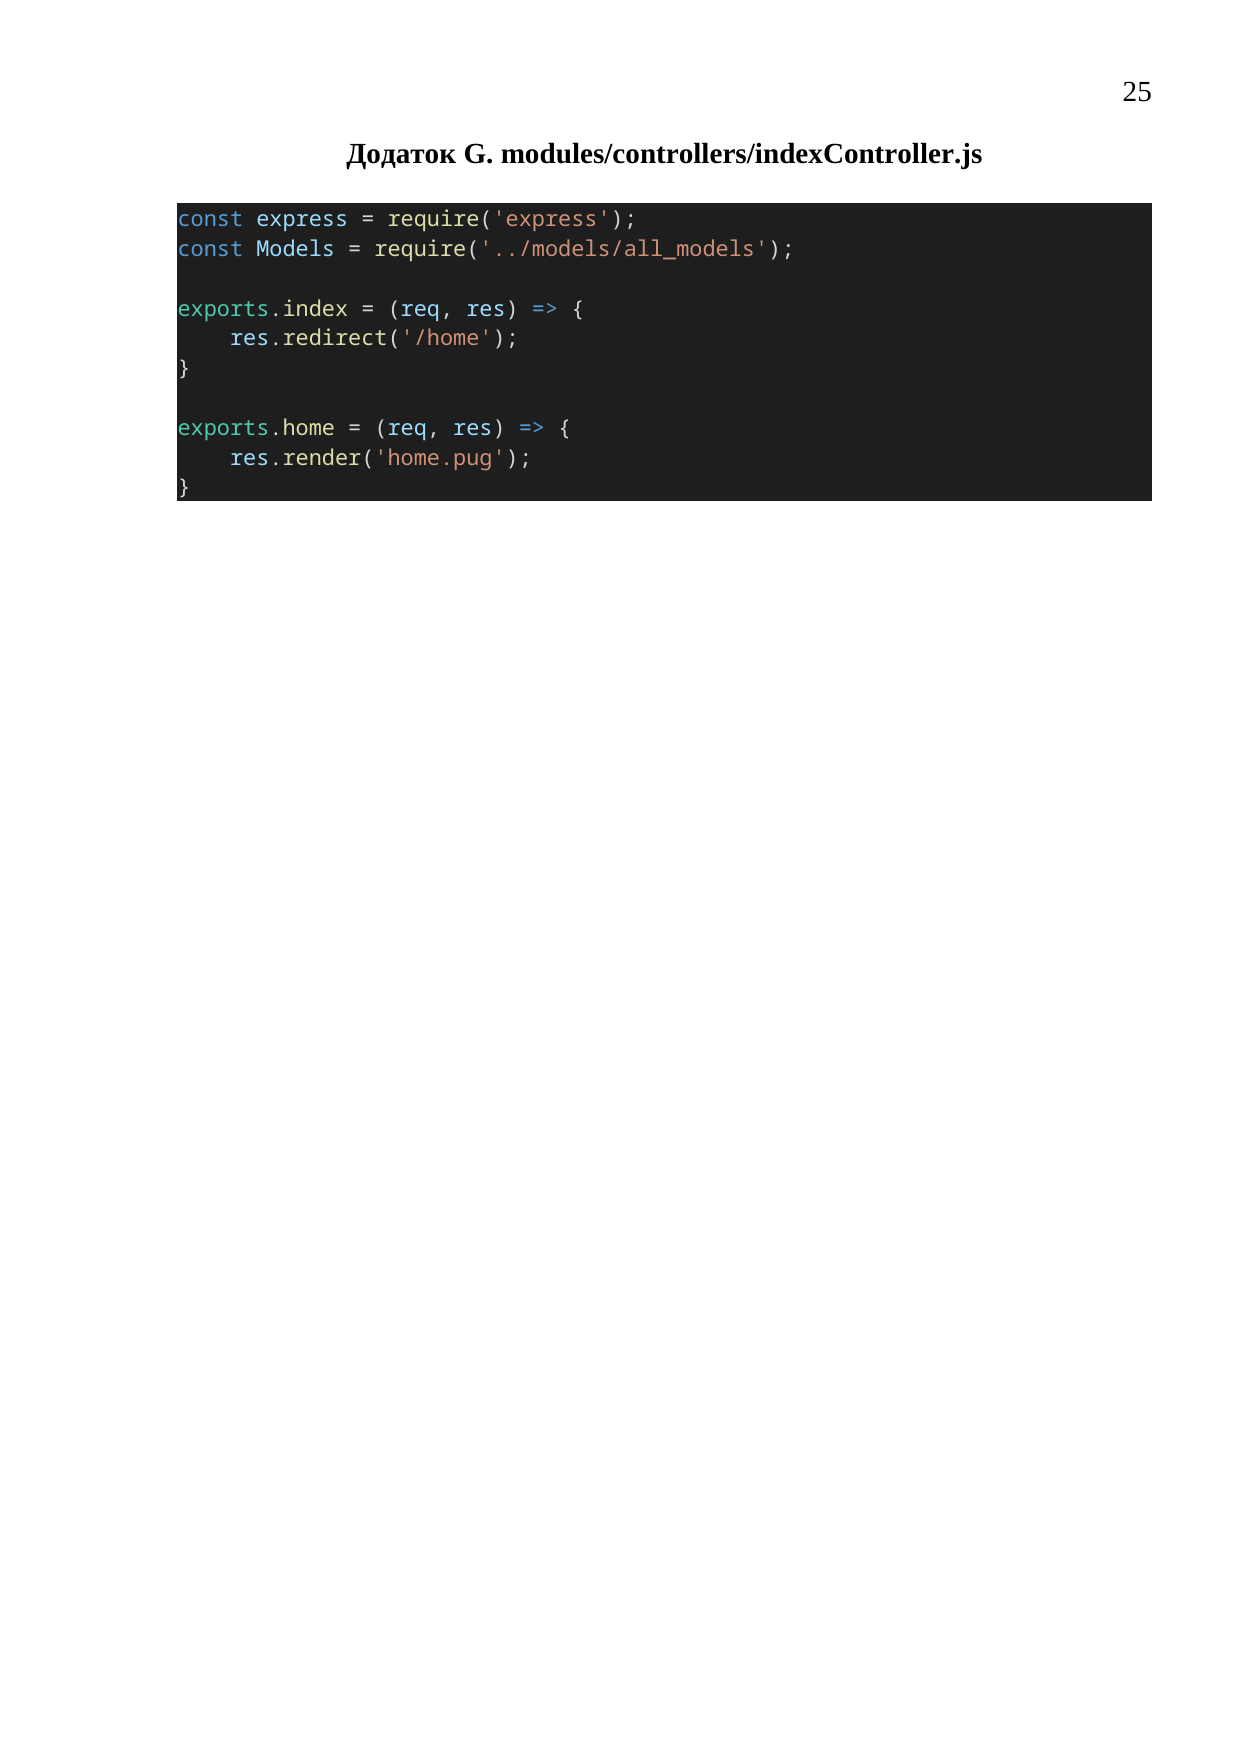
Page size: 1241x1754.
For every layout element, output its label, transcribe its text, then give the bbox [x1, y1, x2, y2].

text } [177, 352, 1152, 382]
text res.redirect('/home'); [177, 322, 1152, 352]
text Додаток G. modules/controllers/indexController.js [177, 136, 1152, 170]
text res.render('home.pug'); [177, 442, 1152, 471]
text exports.index = (req, res) => { [177, 293, 1152, 322]
text } [177, 471, 1152, 501]
text exports.home = (req, res) => { [177, 412, 1152, 442]
text const express = require('express'); [177, 203, 1152, 233]
text const Models = require('../models/all_models'); [177, 233, 1152, 263]
